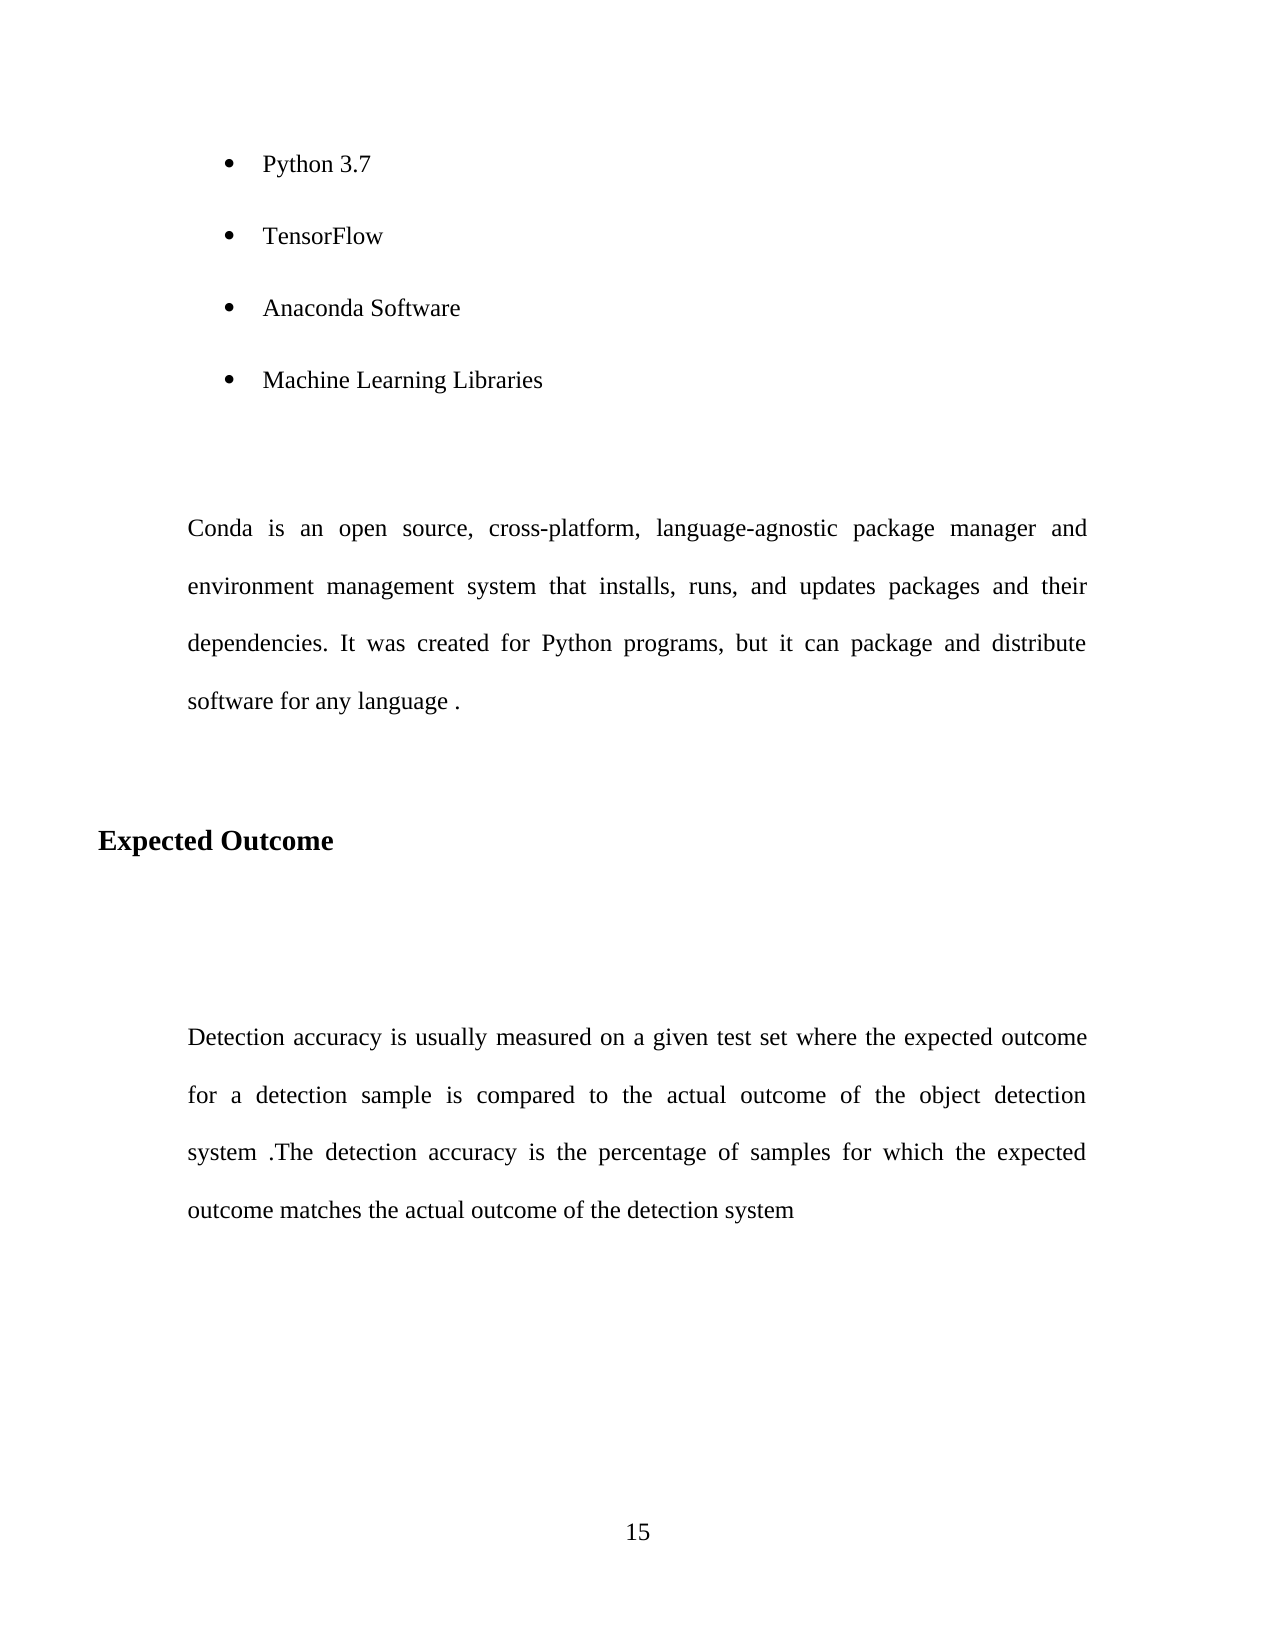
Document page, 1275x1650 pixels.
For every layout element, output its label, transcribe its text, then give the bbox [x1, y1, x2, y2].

subtitle Expected Outcome [60, 823, 1231, 856]
list Anaconda Software [225, 293, 1231, 322]
list Machine Learning Libraries [225, 365, 1231, 393]
list TensorFlow [225, 221, 1231, 250]
text Detection accuracy is usually measured on a given test set where the expected outcome for a detection sample is compared to the actual outcome of the object detection system .The detection accuracy is the percentage of samples for which the expected outcome matches the actual outcome of the detection system [187, 1022, 1088, 1224]
list Python 3.7 [225, 149, 1231, 178]
text Conda is an open source, cross-platform, language-agnostic package manager and environment management system that installs, runs, and updates packages and their dependencies. It was created for Python programs, but it can package and distribute software for any language . [187, 513, 1088, 714]
